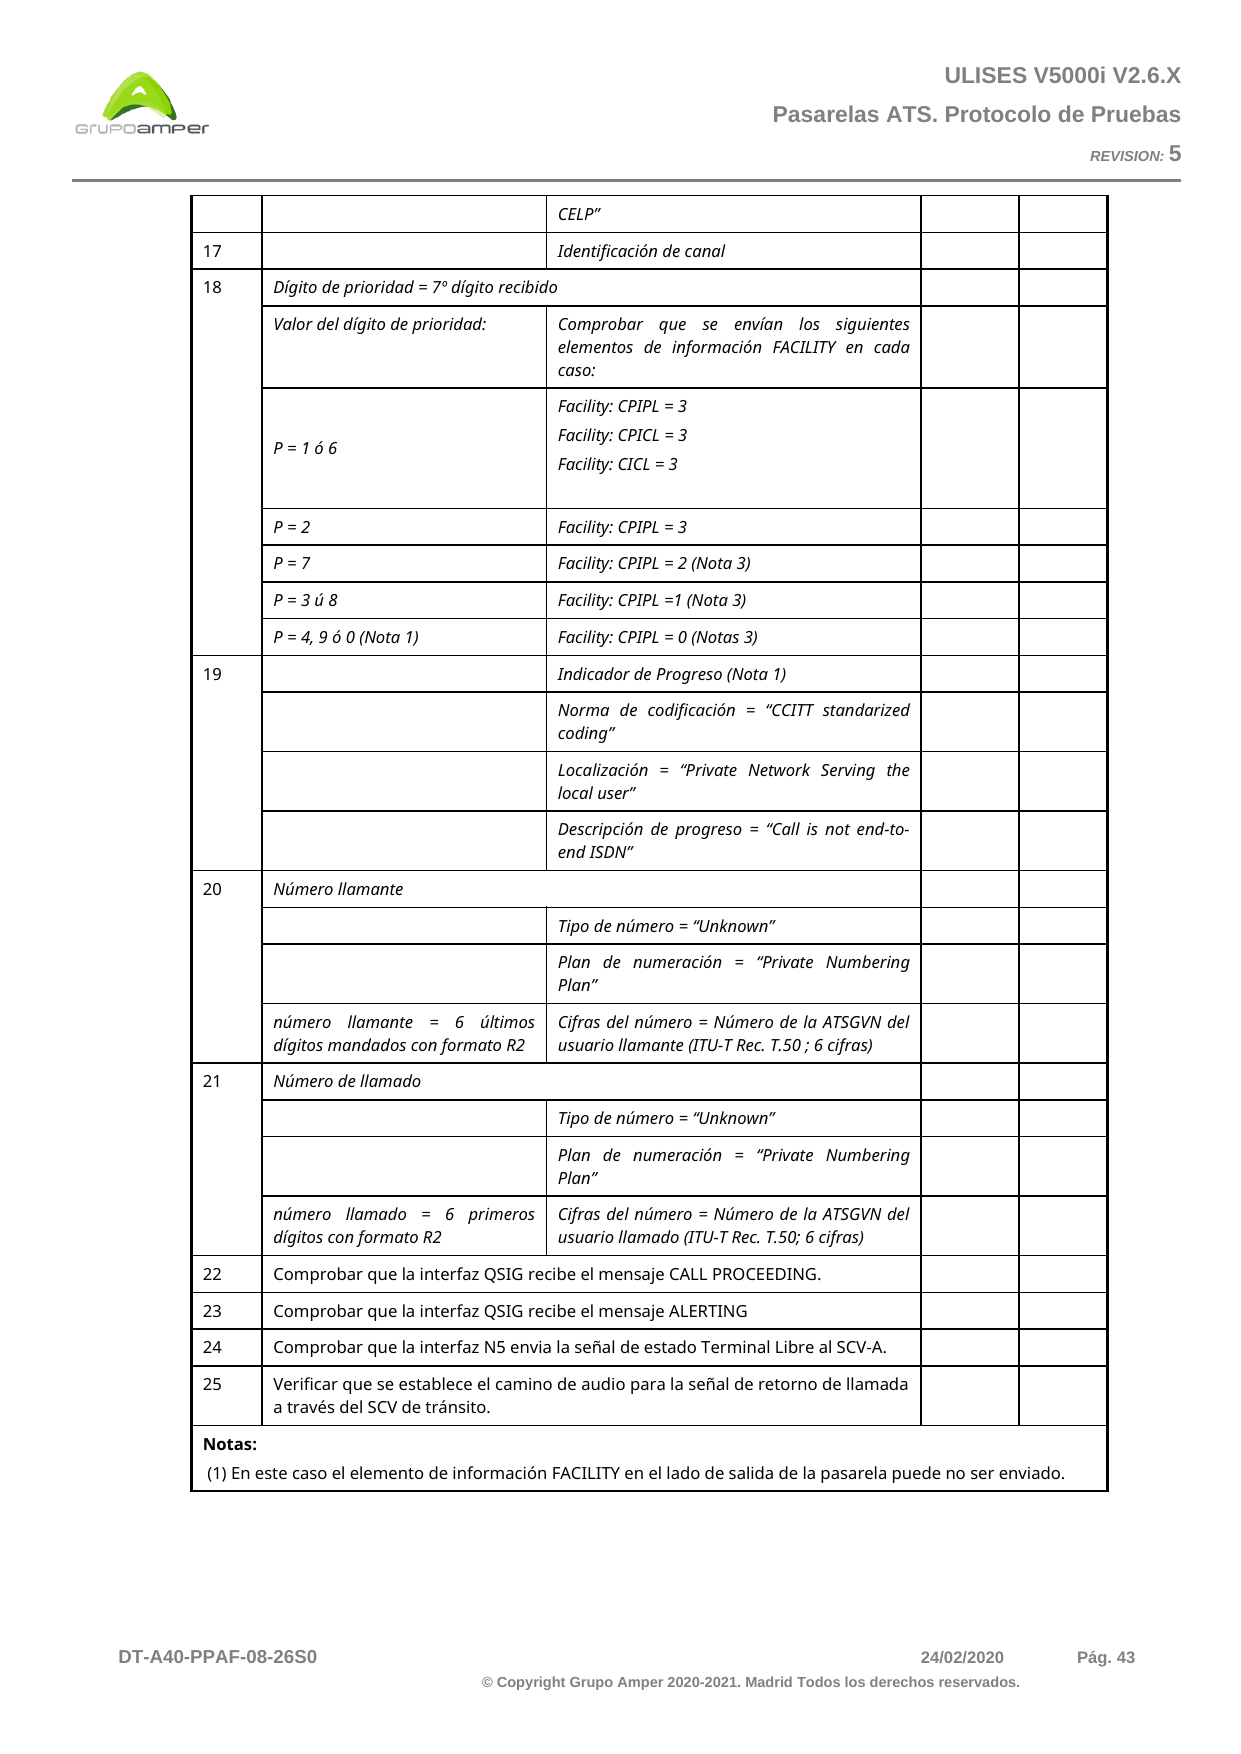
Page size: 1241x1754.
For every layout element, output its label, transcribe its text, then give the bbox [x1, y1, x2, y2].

table_cell [1020, 1367, 1106, 1424]
table_cell [1020, 1256, 1106, 1291]
table_cell [1020, 1101, 1106, 1136]
table_cell [1020, 1064, 1106, 1099]
table_cell P = 7 [263, 546, 546, 581]
table_cell [1020, 546, 1106, 581]
picture [71, 61, 211, 147]
table_cell [1020, 509, 1106, 544]
table_cell [922, 270, 1018, 305]
table_cell [922, 945, 1018, 1003]
table_cell [922, 656, 1018, 691]
table_cell [1020, 1197, 1106, 1255]
table_cell Valor del dígito de prioridad: [263, 307, 546, 387]
table_cell Norma de codificación = “CCITT standarized coding” [547, 693, 920, 751]
table_cell Facility: CPIPL = 3 Facility: CPICL = 3 Facility: CICL = 3 [547, 389, 920, 507]
table_cell [922, 871, 1018, 906]
table_cell número llamante = 6 últimos dígitos mandados con formato R2 [263, 1004, 546, 1062]
table_cell Identificación de canal [547, 233, 920, 268]
table_cell [263, 945, 546, 1003]
table_cell P = 2 [263, 509, 546, 544]
table_cell [922, 1064, 1018, 1099]
table_cell Descripción de progreso = “Call is not end-to-end ISDN” [547, 812, 920, 870]
table_cell número llamado = 6 primeros dígitos con formato R2 [263, 1197, 546, 1255]
table_cell 23 [193, 1293, 261, 1328]
table_cell [1020, 619, 1106, 654]
table_cell Cifras del número = Número de la ATSGVN del usuario llamado (ITU-T Rec. T.50; 6 cifras) [547, 1197, 920, 1255]
table_cell [922, 812, 1018, 870]
table_cell Facility: CPIPL = 3 [547, 509, 920, 544]
table_cell [922, 693, 1018, 751]
table_cell [922, 196, 1018, 231]
table_cell [922, 307, 1018, 387]
table_cell P = 4, 9 ó 0 (Nota 1) [263, 619, 546, 654]
table_cell Verificar que se establece el camino de audio para la señal de retorno de llamada a través del SCV de tránsito. [263, 1367, 920, 1424]
table_cell [1020, 945, 1106, 1003]
table_cell Comprobar que se envían los siguientes elementos de información FACILITY en cada caso: [547, 307, 920, 387]
table_cell Plan de numeración = “Private Numbering Plan” [547, 1137, 920, 1195]
table_cell Cifras del número = Número de la ATSGVN del usuario llamante (ITU-T Rec. T.50 ; 6 cifras) [547, 1004, 920, 1062]
table_cell [263, 1101, 546, 1136]
table_cell [1020, 389, 1106, 507]
table_cell [263, 693, 546, 751]
table_cell [922, 389, 1018, 507]
table_cell Notas: (1) En este caso el elemento de información FACILITY en el lado de salida de la pasarela puede no ser enviado. [193, 1426, 1106, 1490]
table_cell Tipo de número = “Unknown” [547, 908, 920, 943]
table_cell [263, 752, 546, 810]
table_cell [922, 1330, 1018, 1365]
table_cell Protocolo de capa 1 = “ITU-T Rec. G.728 LD-CELP” [547, 196, 920, 231]
table_cell Localización = “Private Network Serving the local user” [547, 752, 920, 810]
table_cell Número llamante [263, 871, 920, 906]
table_cell 22 [193, 1256, 261, 1291]
table_cell [263, 656, 546, 691]
table_cell [922, 509, 1018, 544]
table_cell Indicador de Progreso (Nota 1) [547, 656, 920, 691]
table_cell [1020, 908, 1106, 943]
table_cell [1020, 233, 1106, 268]
table_cell [922, 546, 1018, 581]
table_cell Facility: CPIPL = 0 (Notas 3) [547, 619, 920, 654]
table_cell [922, 752, 1018, 810]
table_cell [1020, 1293, 1106, 1328]
table_cell Número de llamado [263, 1064, 920, 1099]
table_cell Dígito de prioridad = 7º dígito recibido [263, 270, 920, 305]
table_cell 17 [193, 233, 261, 268]
table_cell [1020, 752, 1106, 810]
table_cell [1020, 307, 1106, 387]
table_cell Facility: CPIPL = 2 (Nota 3) [547, 546, 920, 581]
table_cell [263, 196, 546, 231]
table_cell [263, 812, 546, 870]
table_cell [922, 1004, 1018, 1062]
table_cell [263, 1137, 546, 1195]
table_cell [922, 583, 1018, 618]
table_cell 21 [193, 1064, 261, 1255]
table_cell [922, 233, 1018, 268]
table_cell 20 [193, 871, 261, 1062]
table_cell Plan de numeración = “Private Numbering Plan” [547, 945, 920, 1003]
table_cell [922, 1137, 1018, 1195]
table_cell Comprobar que la interfaz N5 envia la señal de estado Terminal Libre al SCV-A. [263, 1330, 920, 1365]
table_cell 25 [193, 1367, 261, 1424]
table_cell Comprobar que la interfaz QSIG recibe el mensaje ALERTING [263, 1293, 920, 1328]
table_cell [1020, 196, 1106, 231]
table_cell Comprobar que la interfaz QSIG recibe el mensaje CALL PROCEEDING. [263, 1256, 920, 1291]
table_cell Facility: CPIPL =1 (Nota 3) [547, 583, 920, 618]
table_cell P = 3 ú 8 [263, 583, 546, 618]
table_cell P = 1 ó 6 [263, 389, 546, 507]
table_cell [1020, 656, 1106, 691]
table_cell 24 [193, 1330, 261, 1365]
table_cell [263, 908, 546, 943]
table_cell [922, 908, 1018, 943]
table_cell [1020, 583, 1106, 618]
table_cell 16 [193, 196, 261, 231]
table_cell [1020, 1330, 1106, 1365]
table_cell [1020, 871, 1106, 906]
table_cell [922, 1367, 1018, 1424]
table_cell [1020, 270, 1106, 305]
table_cell [263, 233, 546, 268]
table_cell 18 [193, 270, 261, 654]
table_cell 19 [193, 656, 261, 870]
table_cell Tipo de número = “Unknown” [547, 1101, 920, 1136]
table_cell [922, 1293, 1018, 1328]
table_cell [1020, 693, 1106, 751]
table_cell [922, 1256, 1018, 1291]
table_cell [1020, 812, 1106, 870]
table_cell [1020, 1137, 1106, 1195]
table_cell [922, 1101, 1018, 1136]
table_cell [922, 1197, 1018, 1255]
table_cell [922, 619, 1018, 654]
table_cell [1020, 1004, 1106, 1062]
